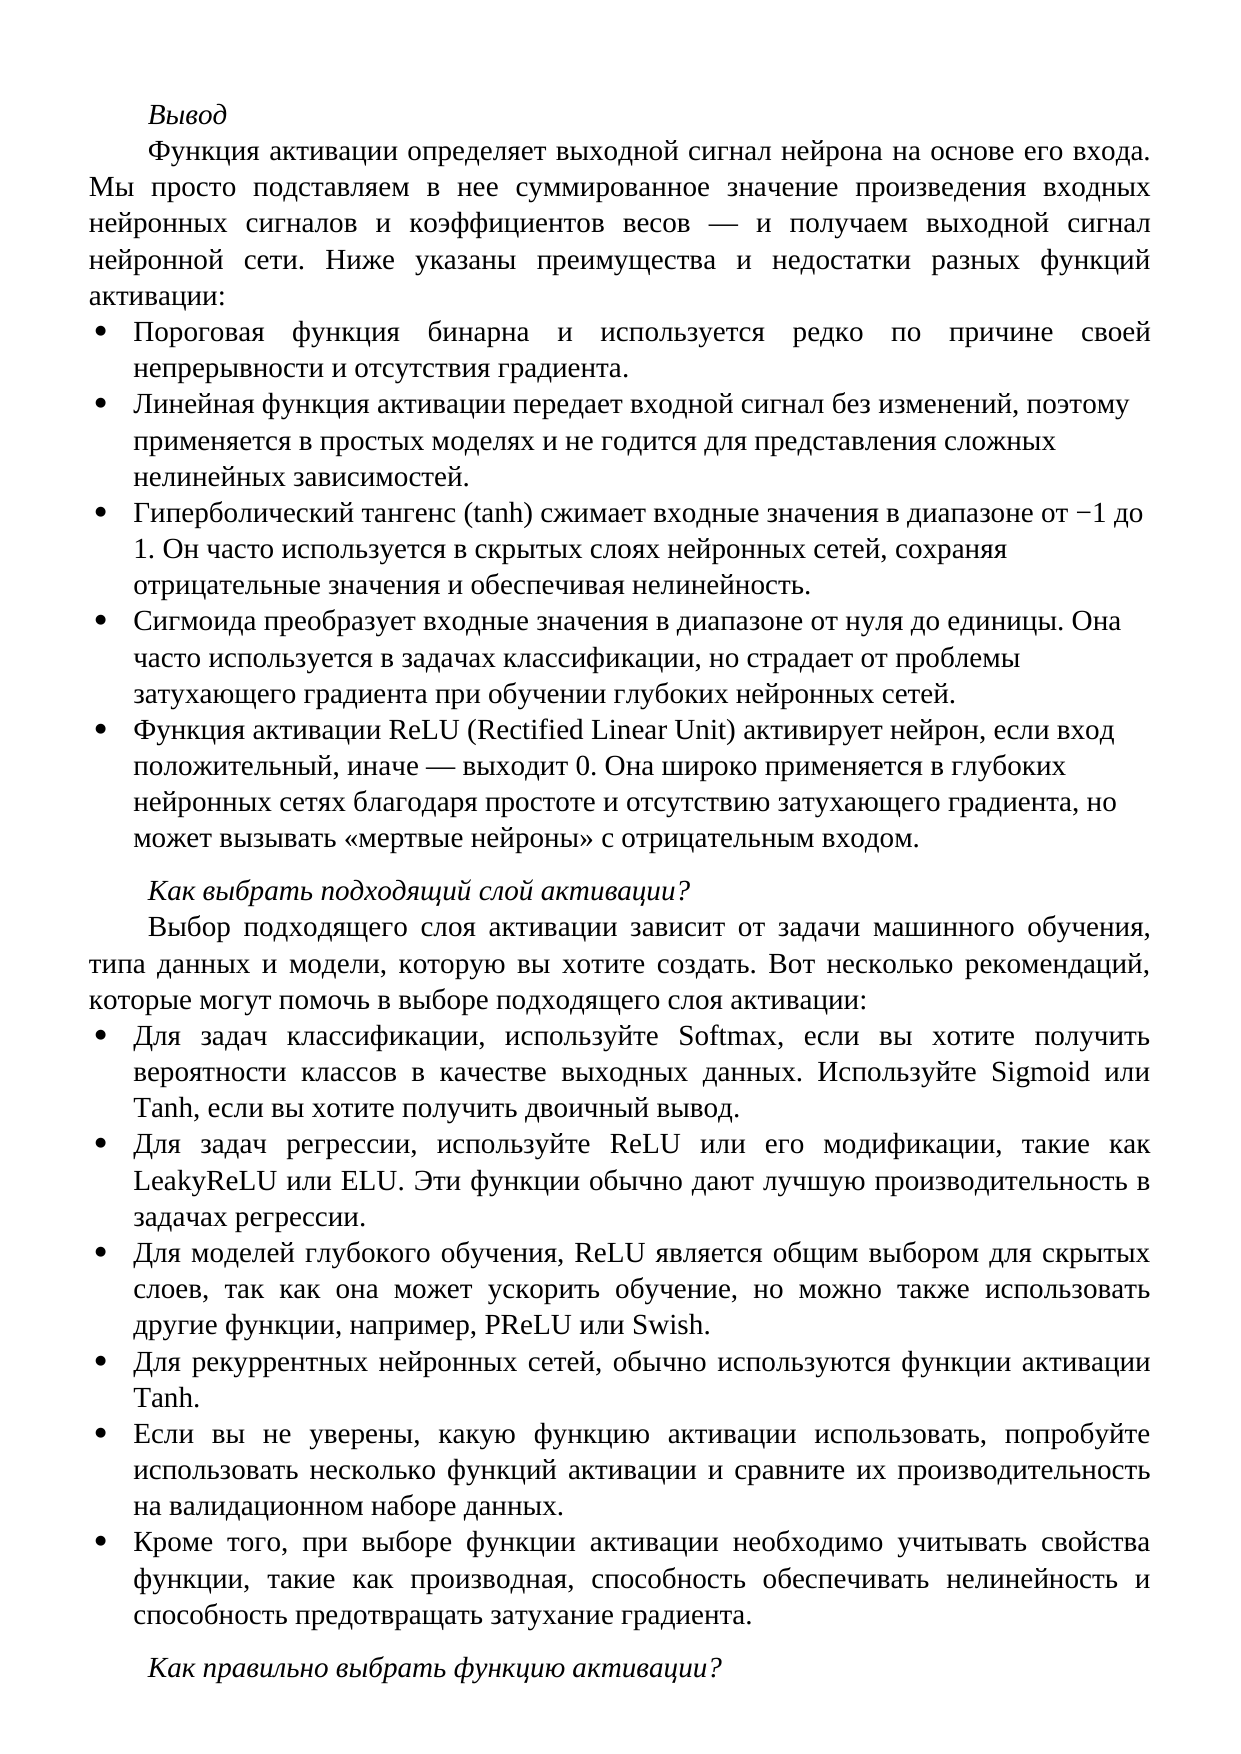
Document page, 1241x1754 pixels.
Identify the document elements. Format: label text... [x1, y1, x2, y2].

list Пороговая функция бинарна и используется редко по причине своей непрерывности и отсутствия градиента. [96, 314, 1152, 384]
text Выбор подходящего слоя активации зависит от задачи машинного обучения, типа данных и модели, которую вы хотите создать. Вот несколько рекомендаций, которые могут помочь в выборе подходящего слоя активации: [89, 909, 1152, 1015]
list Сигмоида преобразует входные значения в диапазоне от нуля до единицы. Она часто используется в задачах классификации, но страдает от проблемы затухающего градиента при обучении глубоких нейронных сетей. [96, 603, 1152, 709]
list Кроме того, при выборе функции активации необходимо учитывать свойства функции, такие как производная, способность обеспечивать нелинейность и способность предотвращать затухание градиента. [96, 1524, 1152, 1631]
list Для задач регрессии, используйте ReLU или его модификации, такие как LeakyReLU или ELU. Эти функции обычно дают лучшую производительность в задачах регрессии. [96, 1127, 1152, 1232]
list Линейная функция активации передает входной сигнал без изменений, поэтому применяется в простых моделях и не годится для представления сложных нелинейных зависимостей. [96, 386, 1152, 492]
list Для рекуррентных нейронных сетей, обычно используются функции активации Tanh. [96, 1344, 1152, 1413]
text Функция активации определяет выходной сигнал нейрона на основе его входа. Мы просто подставляем в нее суммированное значение произведения входных нейронных сигналов и коэффициентов весов — и получаем выходной сигнал нейронной сети. Ниже указаны преимущества и недостатки разных функций активации: [89, 133, 1152, 311]
list Для задач классификации, используйте Softmax, если вы хотите получить вероятности классов в качестве выходных данных. Используйте Sigmoid или Tanh, если вы хотите получить двоичный вывод. [96, 1018, 1152, 1124]
list Для моделей глубокого обучения, ReLU является общим выбором для скрытых слоев, так как она может ускорить обучение, но можно также использовать другие функции, например, PReLU или Swish. [96, 1235, 1152, 1341]
text Вывод [89, 97, 1152, 131]
list Функция активации ReLU (Rectified Linear Unit) активирует нейрон, если вход положительный, иначе — выходит 0. Она широко применяется в глубоких нейронных сетях благодаря простоте и отсутствию затухающего градиента, но может вызывать «мертвые нейроны» с отрицательным входом. [96, 712, 1152, 854]
list Если вы не уверены, какую функцию активации использовать, попробуйте использовать несколько функций активации и сравните их производительность на валидационном наборе данных. [96, 1416, 1152, 1522]
text Как правильно выбрать функцию активации? [89, 1650, 1152, 1683]
text Как выбрать подходящий слой активации? [89, 873, 1152, 907]
list Гиперболический тангенс (tanh) сжимает входные значения в диапазоне от −1 до 1. Он часто используется в скрытых слоях нейронных сетей, сохраняя отрицательные значения и обеспечивая нелинейность. [96, 495, 1152, 601]
